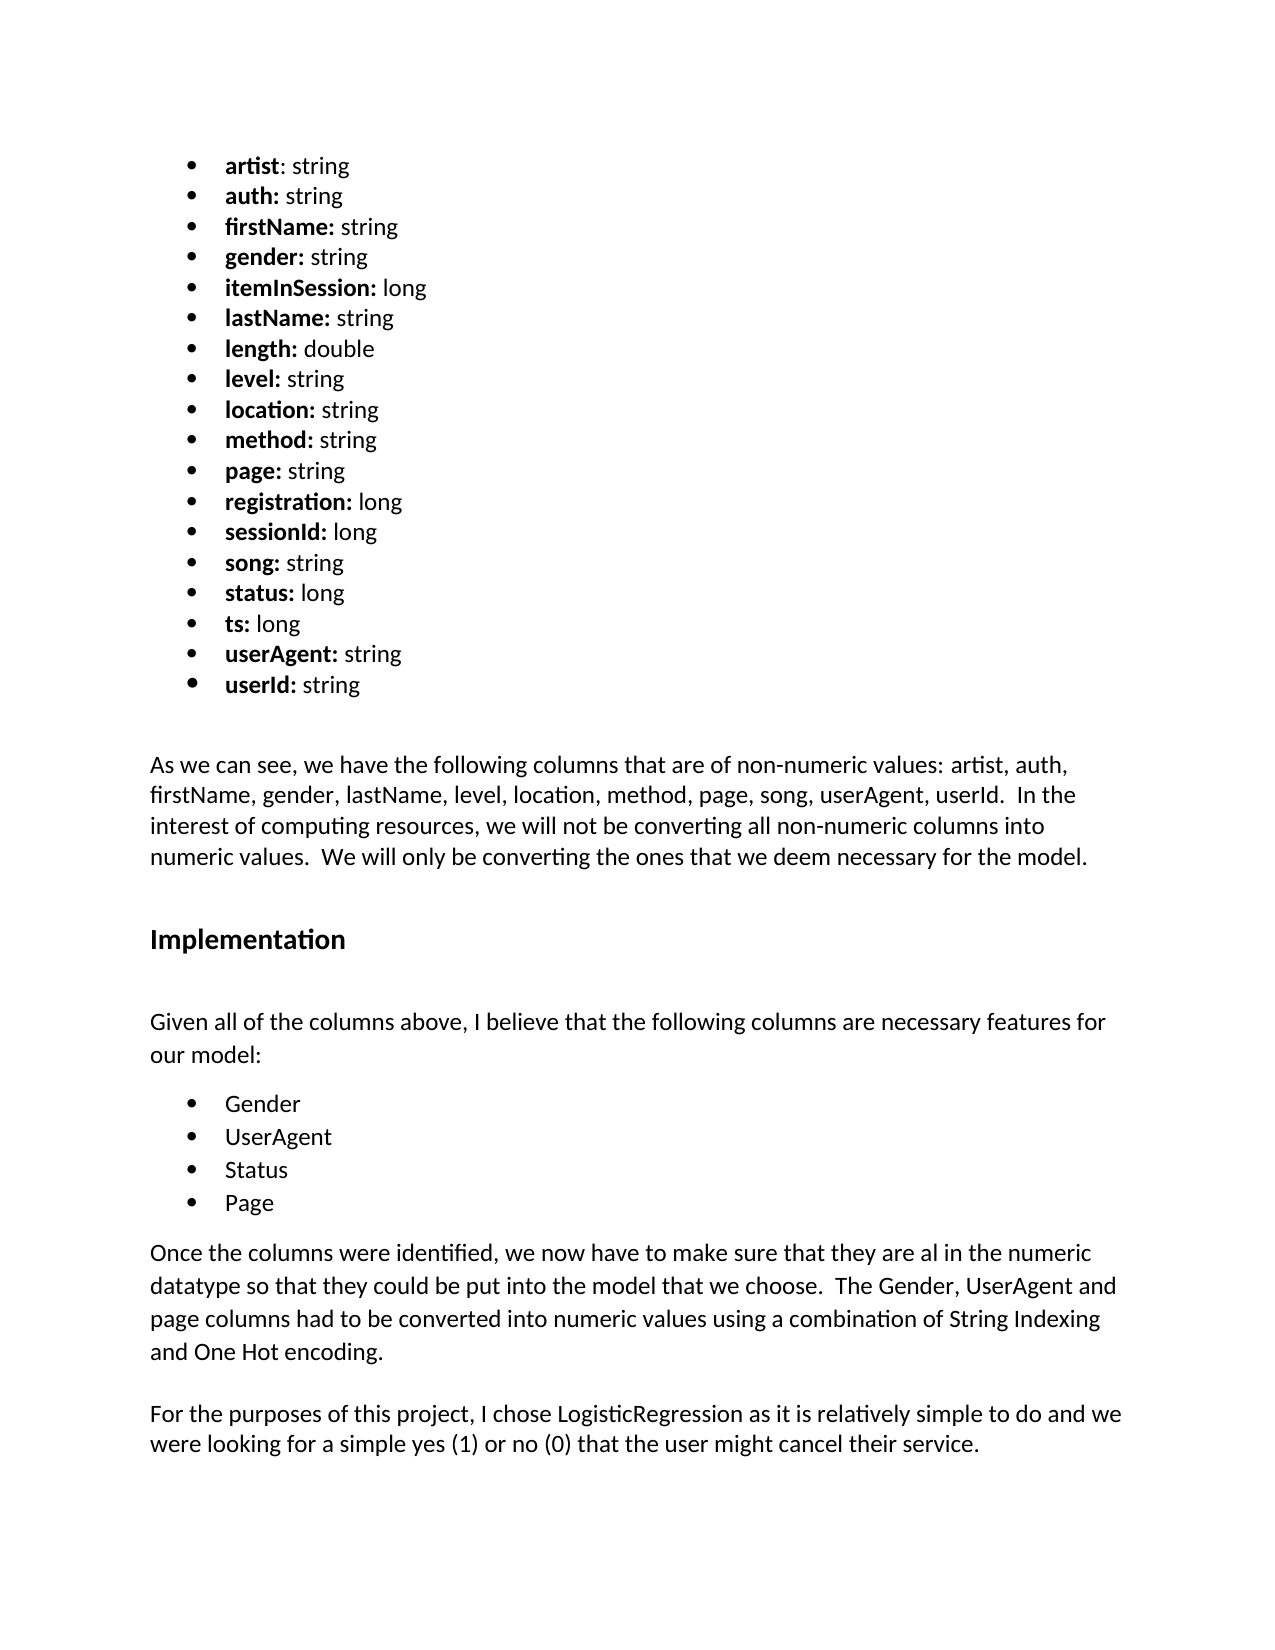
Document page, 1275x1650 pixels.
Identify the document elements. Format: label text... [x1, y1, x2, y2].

list UserAgent [187, 1121, 1125, 1152]
list page: string [187, 455, 1125, 486]
list level: string [187, 364, 1125, 394]
list userId: string [187, 669, 1125, 699]
list artist: string [187, 150, 1125, 181]
list gender: string [187, 242, 1125, 272]
list length: double [187, 333, 1125, 364]
list method: string [187, 425, 1125, 455]
list auth: string [187, 181, 1125, 211]
list Gender [187, 1088, 1125, 1119]
list lastName: string [187, 303, 1125, 333]
list location: string [187, 394, 1125, 425]
subtitle Implementation [150, 921, 1125, 956]
list ts: long [187, 608, 1125, 638]
list Status [187, 1154, 1125, 1185]
list firstName: string [187, 211, 1125, 242]
list itemInSession: long [187, 272, 1125, 303]
list status: long [187, 577, 1125, 608]
list song: string [187, 547, 1125, 577]
text As we can see, we have the following columns that are of non-numeric values: artist, auth, firstName, gender, lastName, level, location, method, page, song, userAgent, userId. In the interest of computing resources, we will not be converting all non-numeric columns into numeric values. We will only be converting the ones that we deem necessary for the model. [150, 749, 1125, 871]
list registration: long [187, 486, 1125, 516]
list userAgent: string [187, 638, 1125, 669]
text Given all of the columns above, I believe that the following columns are necessary features for our model: [150, 1006, 1125, 1069]
list sessionId: long [187, 516, 1125, 547]
text Once the columns were identified, we now have to make sure that they are al in the numeric datatype so that they could be put into the model that we choose. The Gender, UserAgent and page columns had to be converted into numeric values using a combination of String Indexing and One Hot encoding. [150, 1237, 1125, 1366]
list Page [187, 1187, 1125, 1218]
